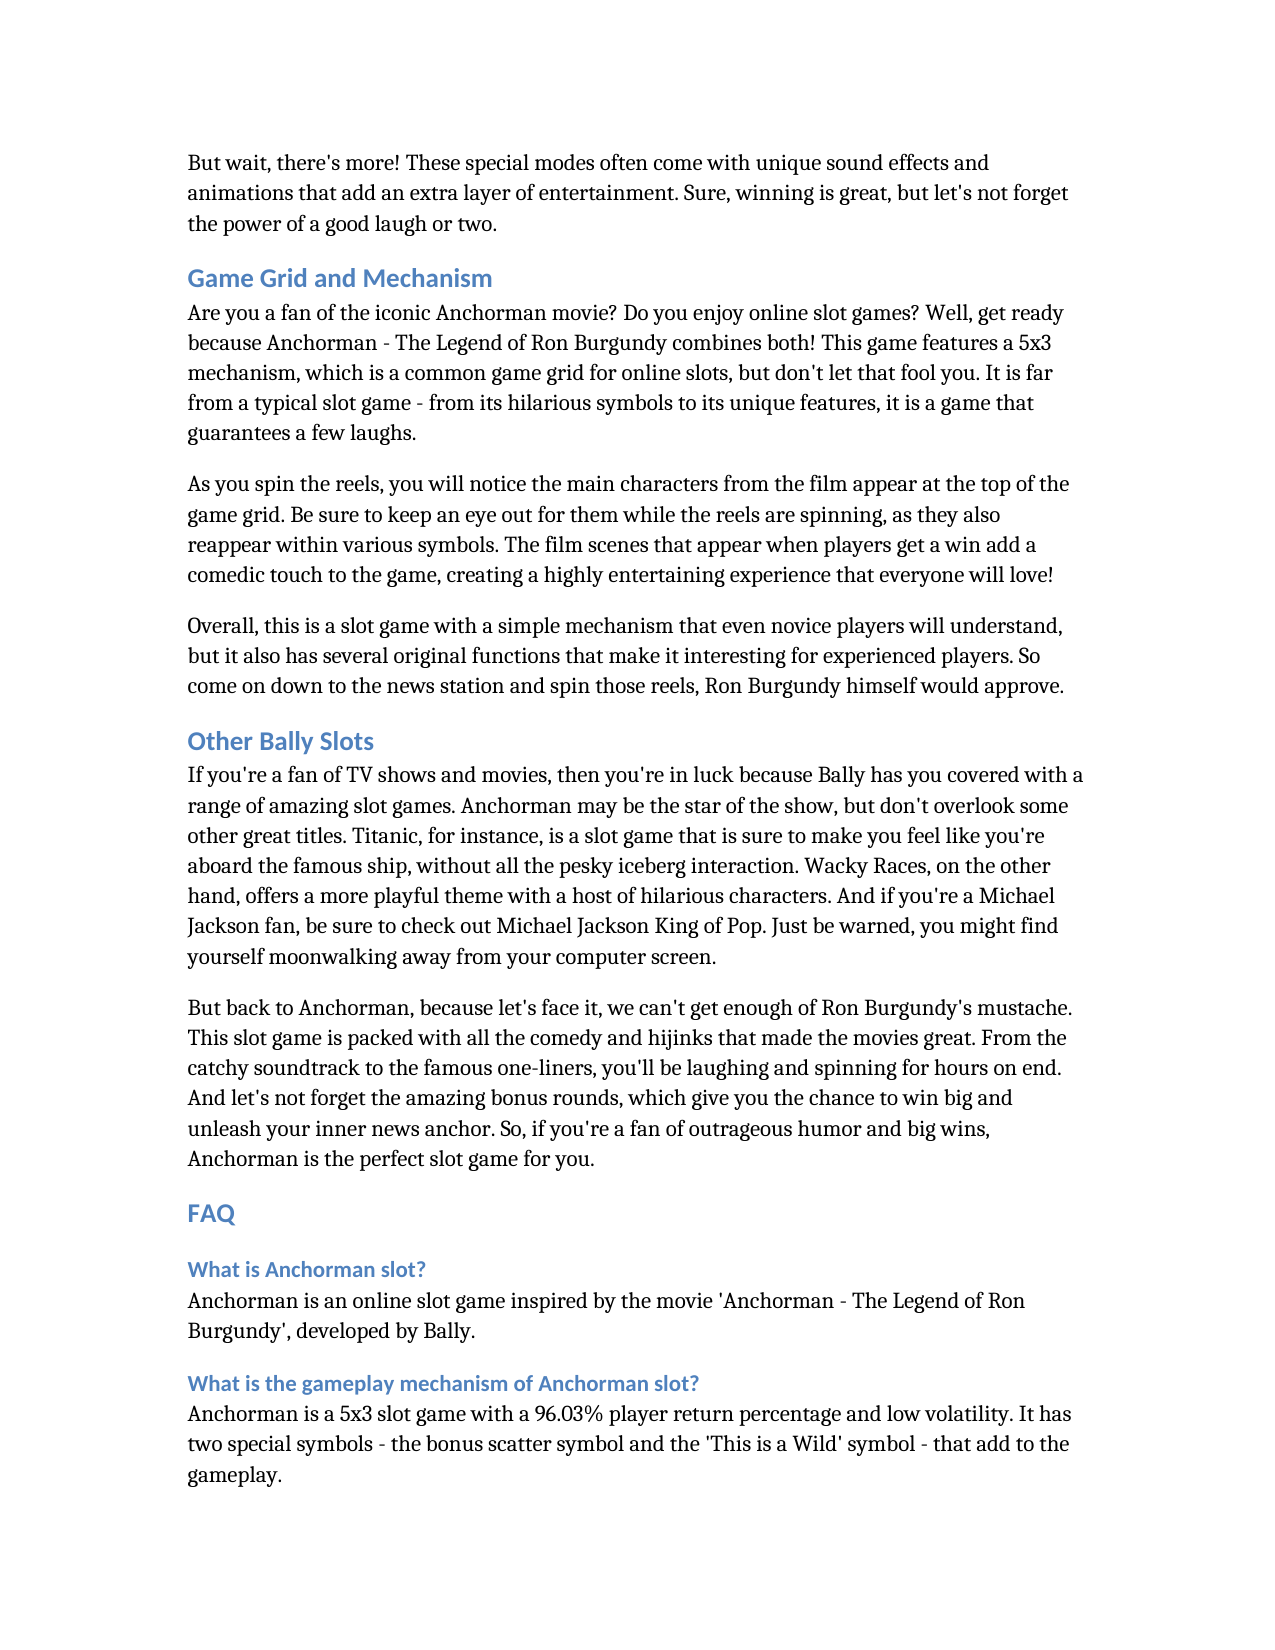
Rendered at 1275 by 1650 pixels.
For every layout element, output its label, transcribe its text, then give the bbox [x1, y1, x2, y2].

subtitle What is the gameplay mechanism of Anchorman slot? [187, 1369, 1087, 1397]
text Are you a fan of the iconic Anchorman movie? Do you enjoy online slot games? Well, get ready because Anchorman - The Legend of Ron Burgundy combines both! This game features a 5x3 mechanism, which is a common game grid for online slots, but don't let that fool you. It is far from a typical slot game - from its hilarious symbols to its unique features, it is a game that guarantees a few laughs. [187, 299, 1087, 447]
subtitle What is Anchorman slot? [187, 1255, 1087, 1283]
text As you spin the reels, you will notice the main characters from the film appear at the top of the game grid. Be sure to keep an eye out for them while the reels are spinning, as they also reappear within various symbols. The film scenes that appear when players get a win add a comedic touch to the game, creating a highly entertaining experience that everyone will love! [187, 471, 1087, 588]
text If you're a fan of TV shows and movies, then you're in luck because Bally has you covered with a range of amazing slot games. Anchorman may be the star of the show, but don't overlook some other great titles. Titanic, for instance, is a slot game that is sure to make you feel like you're aboard the famous ship, without all the pesky iceberg interaction. Wacky Races, on the other hand, offers a more playful theme with a host of hilarious characters. And if you're a Michael Jackson fan, be sure to check out Michael Jackson King of Pop. Just be warned, you might find yourself moonwalking away from your computer screen. [187, 762, 1087, 970]
subtitle Game Grid and Mechanism [187, 261, 1087, 294]
text Anchorman is an online slot game inspired by the movie 'Anchorman - The Legend of Ron Burgundy', developed by Bally. [187, 1288, 1087, 1344]
subtitle FAQ [187, 1197, 1087, 1230]
text Anchorman is a 5x3 slot game with a 96.03% player return percentage and low volatility. It has two special symbols - the bonus scatter symbol and the 'This is a Wild' symbol - that add to the gameplay. [187, 1401, 1087, 1488]
subtitle Other Bally Slots [187, 724, 1087, 757]
text But back to Anchorman, because let's face it, we can't get enough of Ron Burgundy's mustache. This slot game is packed with all the comedy and hijinks that made the movies great. From the catchy soundtrack to the famous one-liners, you'll be laughing and spinning for hours on end. And let's not forget the amazing bonus rounds, which give you the chance to win big and unleash your inner news anchor. So, if you're a fan of outrageous humor and big wins, Anchorman is the perfect slot game for you. [187, 994, 1087, 1172]
text Overall, this is a slot game with a simple mechanism that even novice players will understand, but it also has several original functions that make it interesting for experienced players. So come on down to the news station and spin those reels, Ron Burgundy himself would approve. [187, 613, 1087, 700]
